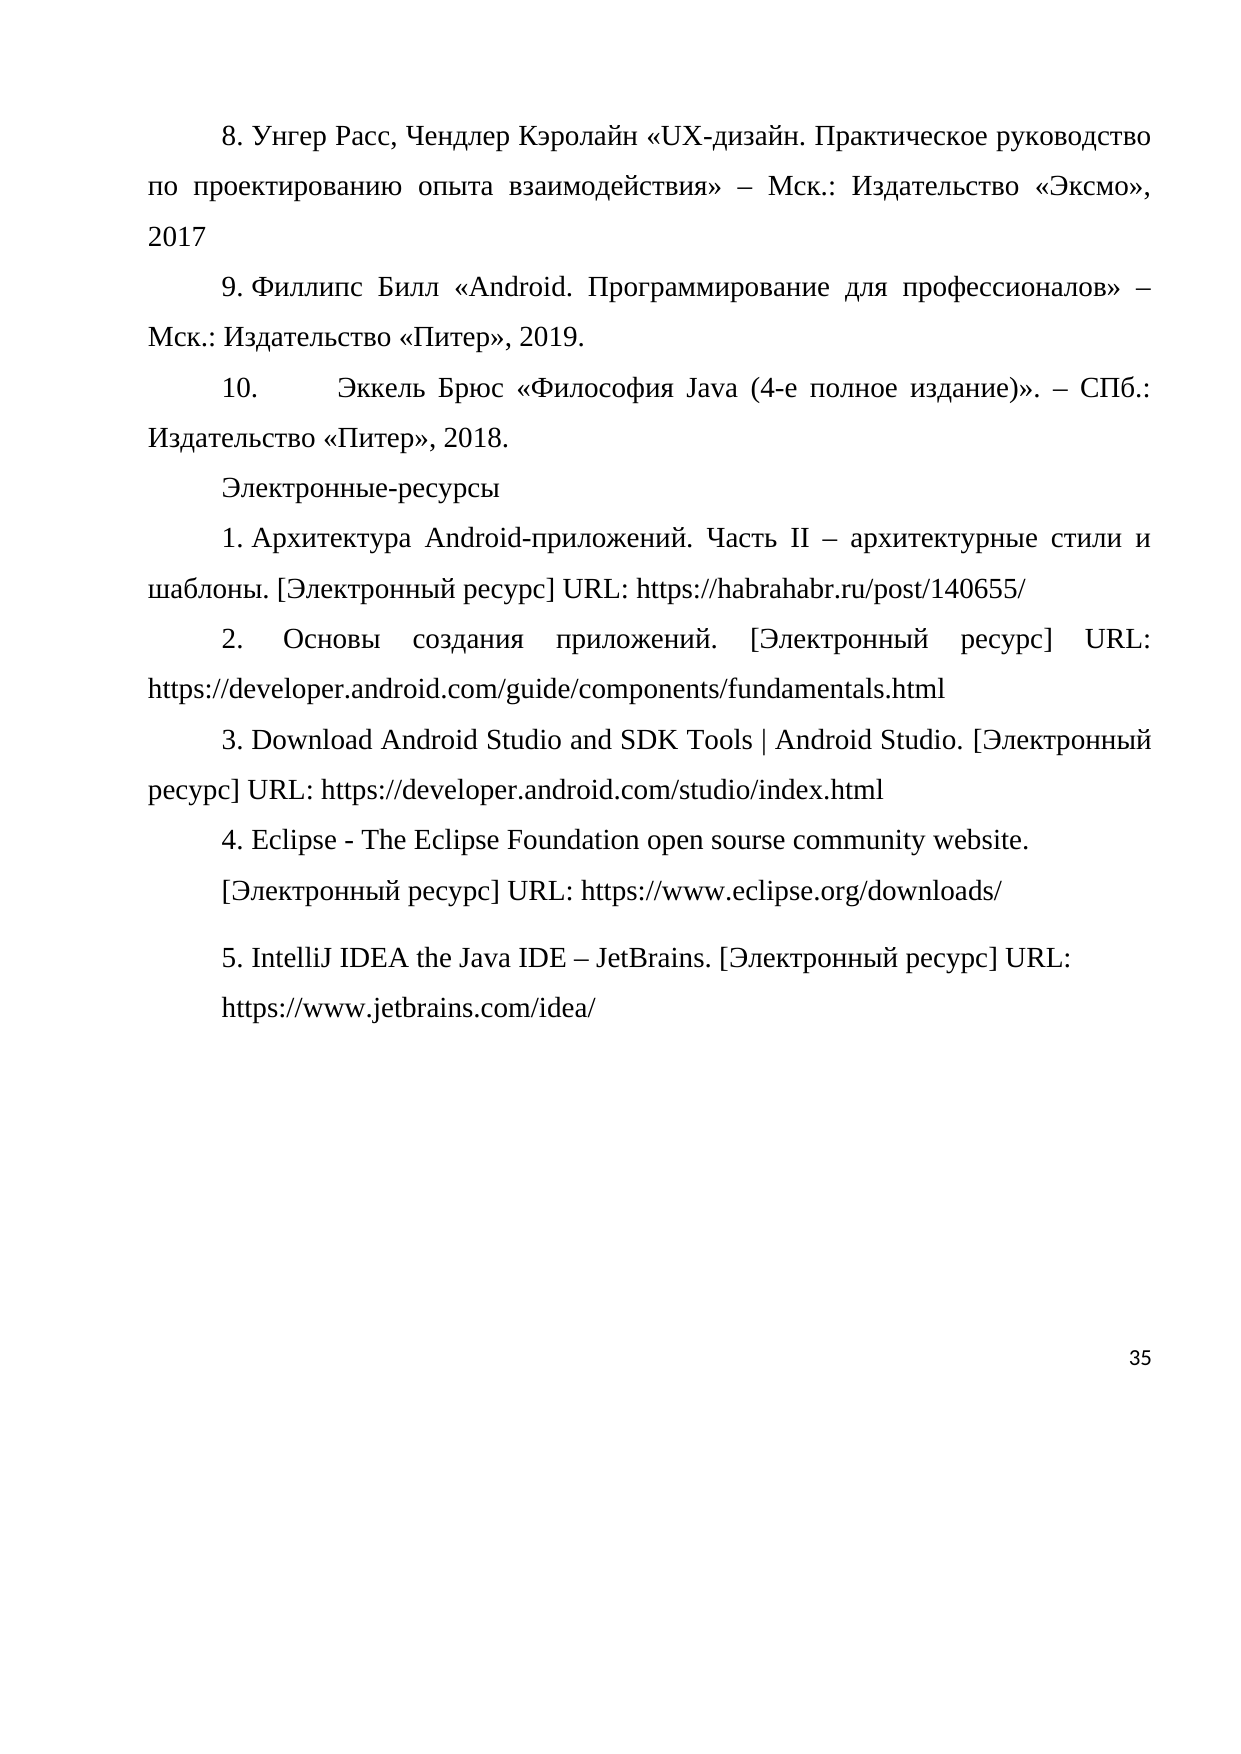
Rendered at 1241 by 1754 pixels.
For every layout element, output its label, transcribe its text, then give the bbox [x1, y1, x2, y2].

list Download Android Studio and SDK Tools | Android Studio. [Электронный ресурс] URL: https://developer.android.com/studio/index.html [148, 722, 1152, 806]
text [Электронный ресурс] URL: https://www.eclipse.org/downloads/ [148, 873, 1152, 906]
text https://www.jetbrains.com/idea/ [148, 990, 1152, 1024]
list Филлипс Билл «Android. Программирование для профессионалов» – Мск.: Издательство «Питер», 2019. [148, 269, 1152, 353]
list Eclipse - The Eclipse Foundation open sourse community website. [148, 822, 1152, 856]
list Унгер Расс, Чендлер Кэролайн «UX-дизайн. Практическое руководство по проектированию опыта взаимодействия» – Мск.: Издательство «Эксмо», 2017 [148, 118, 1152, 252]
list Основы создания приложений. [Электронный ресурс] URL: https://developer.android.com/guide/components/fundamentals.html [148, 621, 1152, 705]
list Электронные-ресурсы [148, 470, 1152, 504]
list Эккель Брюс «Философия Java (4-е полное издание)». – СПб.: Издательство «Питер», 2018. [148, 370, 1152, 453]
list IntelliJ IDEA the Java IDE – JetBrains. [Электронный ресурс] URL: [148, 940, 1152, 973]
list Архитектура Android-приложений. Часть II – архитектурные стили и шаблоны. [Электронный ресурс] URL: https://habrahabr.ru/post/140655/ [148, 521, 1152, 604]
